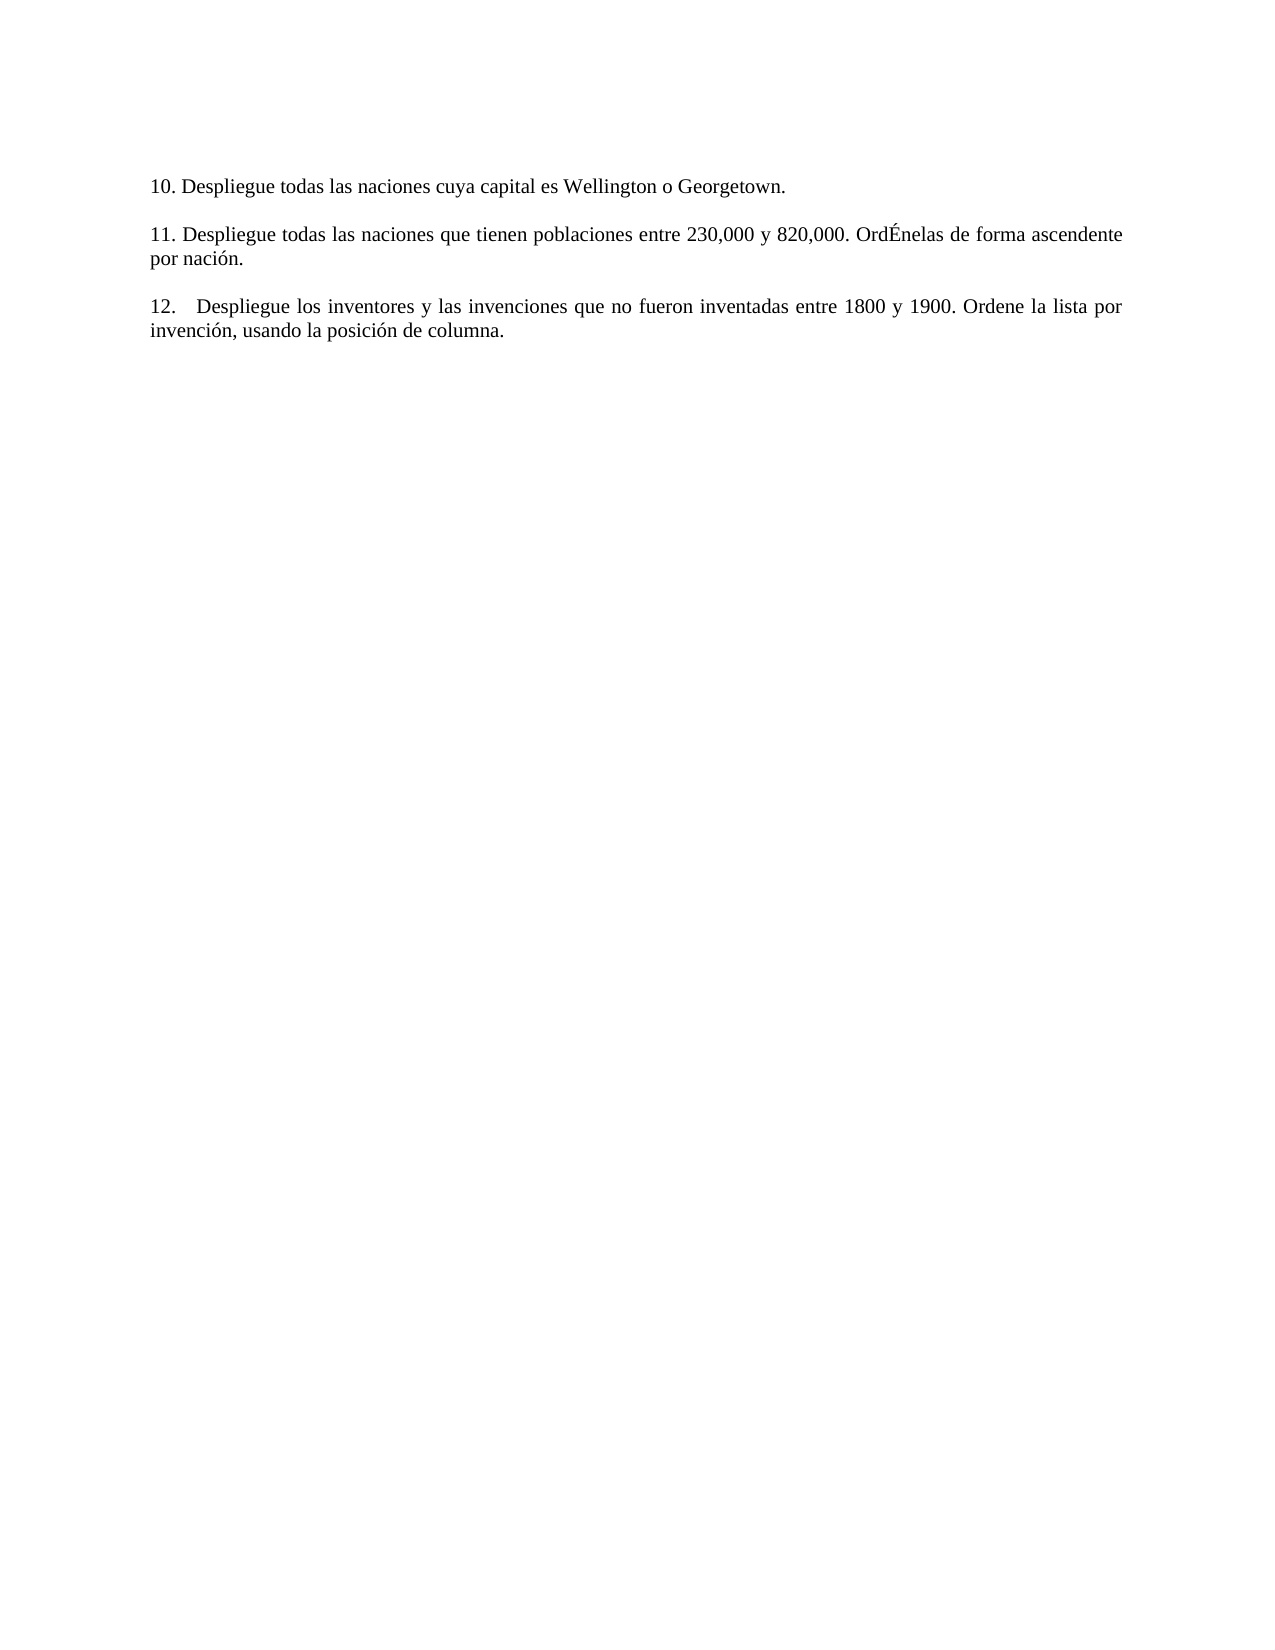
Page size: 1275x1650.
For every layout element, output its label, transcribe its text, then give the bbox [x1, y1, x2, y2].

text 10. Despliegue todas las naciones cuya capital es Wellington o Georgetown. [150, 174, 1125, 198]
text 11. Despliegue todas las naciones que tienen poblaciones entre 230,000 y 820,000. OrdÉnelas de forma ascendente por nación. [150, 222, 1125, 270]
text 12. Despliegue los inventores y las invenciones que no fueron inventadas entre 1800 y 1900. Ordene la lista por invención, usando la posición de columna. [150, 294, 1125, 342]
